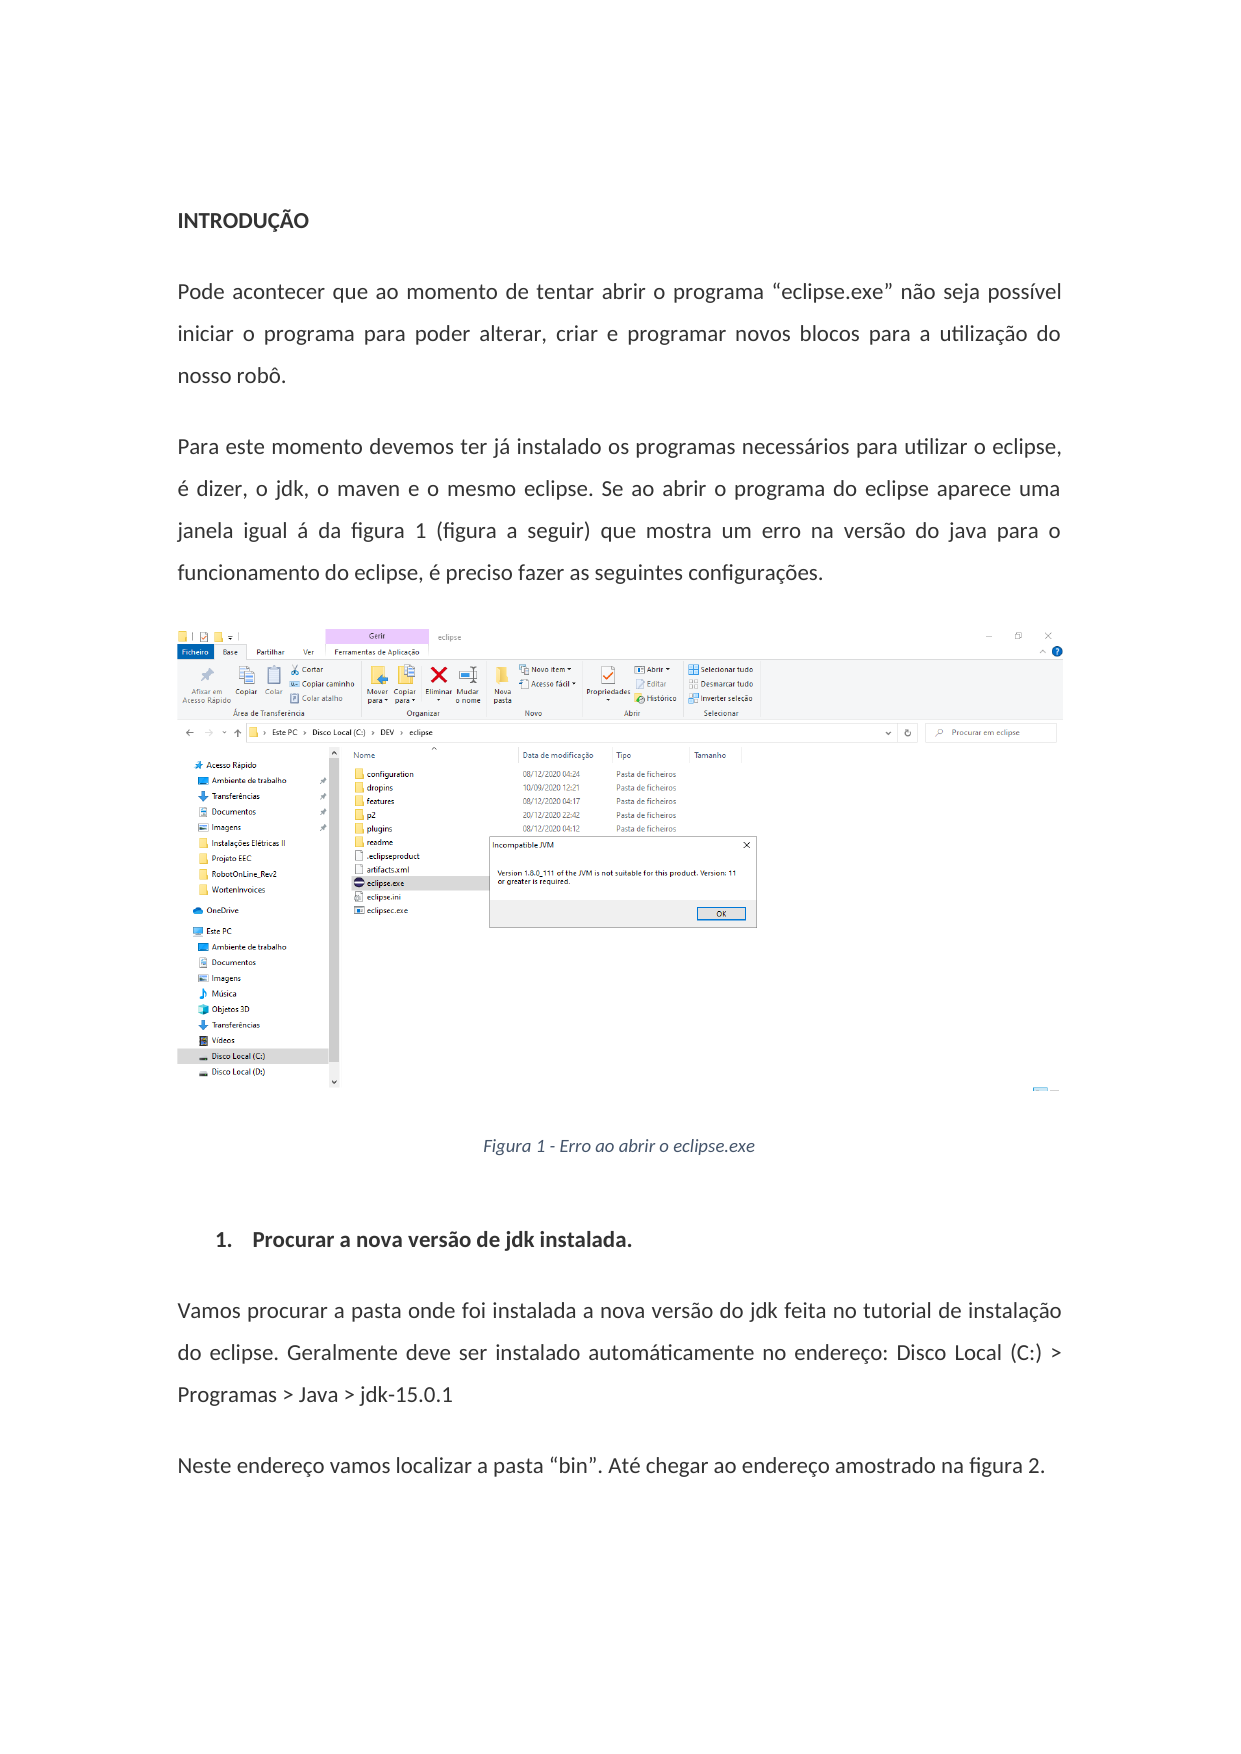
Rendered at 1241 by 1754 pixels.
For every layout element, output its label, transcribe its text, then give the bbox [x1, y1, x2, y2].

text Neste endereço vamos localizar a pasta “bin”. Até chegar ao endereço amostrado na figura 2. [177, 1451, 1063, 1479]
list Procurar a nova versão de jdk instalada. [215, 1225, 1063, 1253]
text Vamos procurar a pasta onde foi instalada a nova versão do jdk feita no tutorial de instalação do eclipse. Geralmente deve ser instalado automáticamente no endereço: Disco Local (C:) > Programas > Java > jdk-15.0.1 [177, 1296, 1063, 1408]
picture [177, 629, 1063, 1091]
text INTRODUÇÃO [177, 206, 1063, 234]
text Para este momento devemos ter já instalado os programas necessários para utilizar o eclipse, é dizer, o jdk, o maven e o mesmo eclipse. Se ao abrir o programa do eclipse aparece uma janela igual á da figura 1 (figura a seguir) que mostra um erro na versão do java para o funcionamento do eclipse, é preciso fazer as seguintes configurações. [177, 432, 1063, 586]
text Pode acontecer que ao momento de tentar abrir o programa “eclipse.exe” não seja possível iniciar o programa para poder alterar, criar e programar novos blocos para a utilização do nosso robô. [177, 277, 1063, 389]
